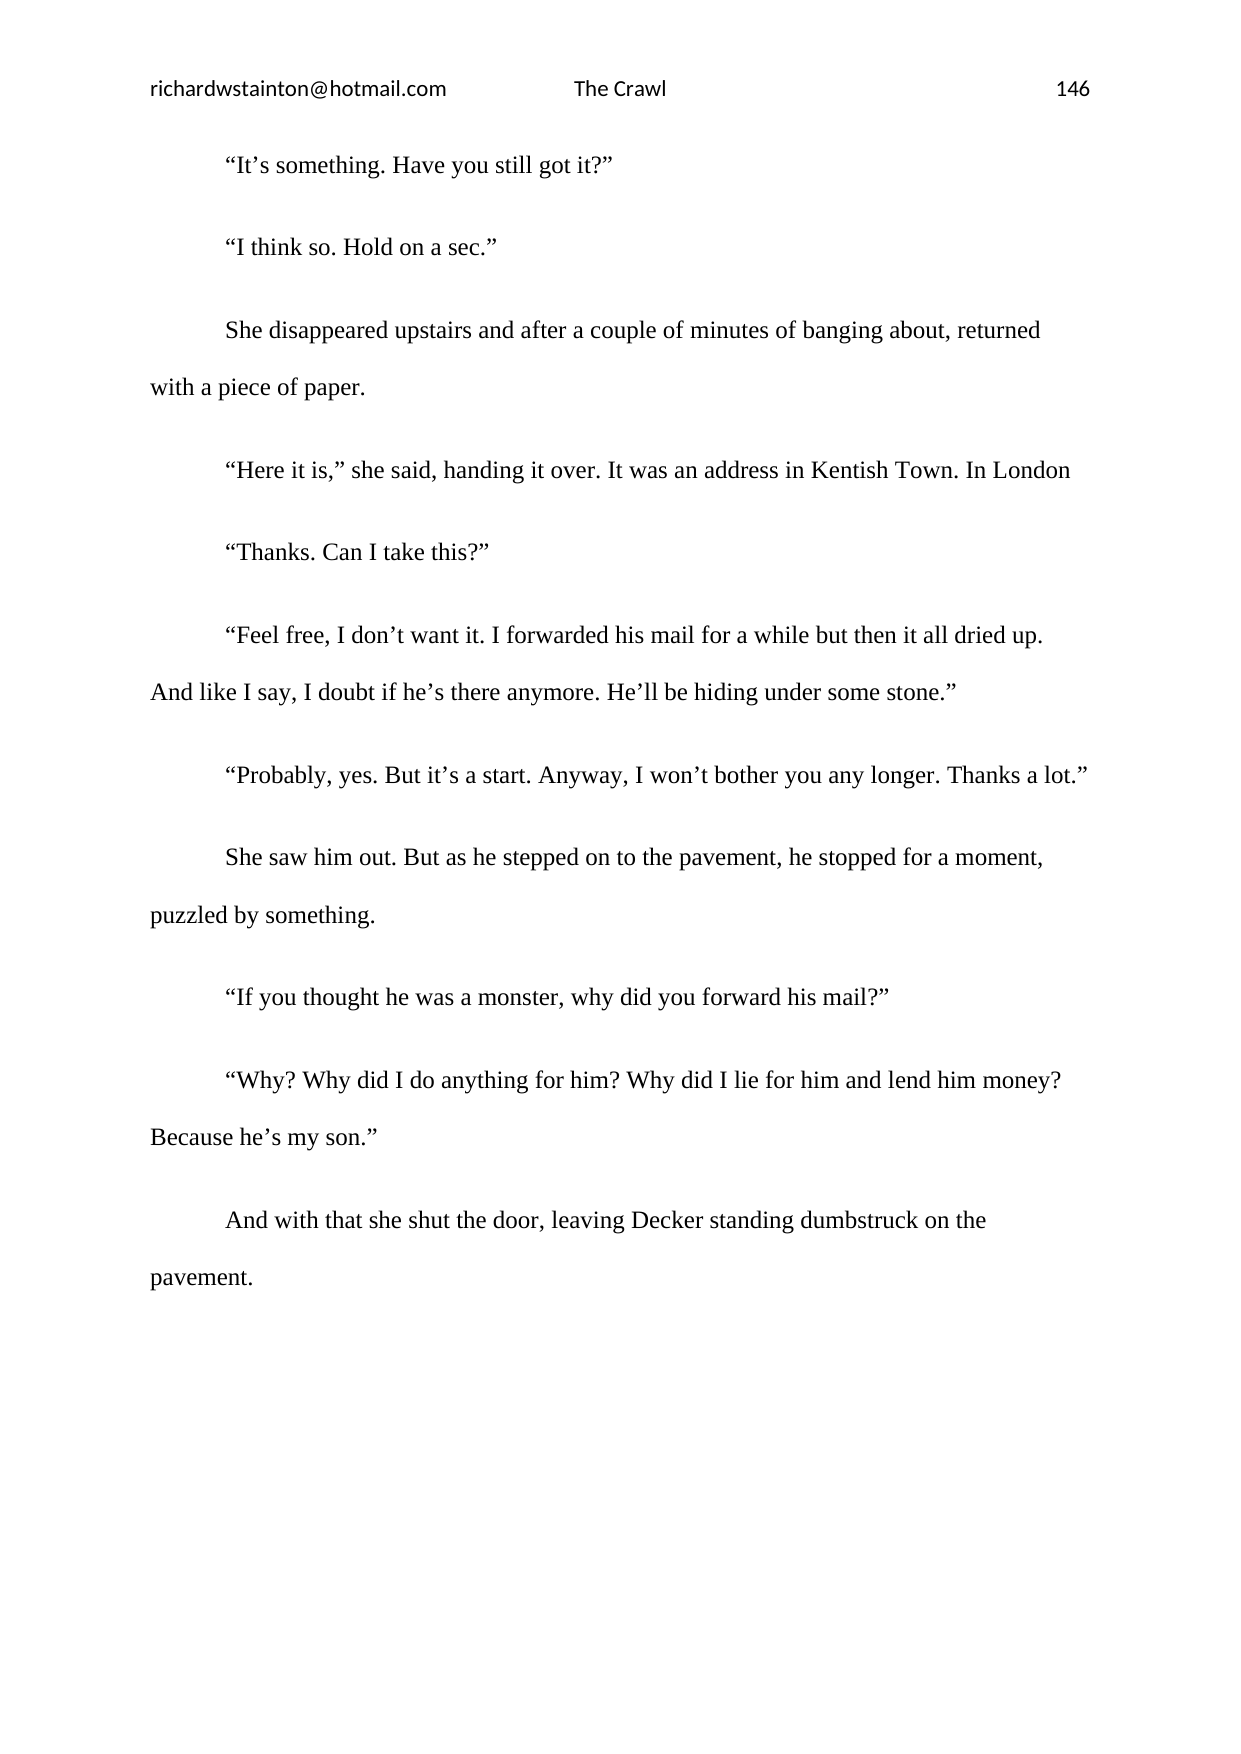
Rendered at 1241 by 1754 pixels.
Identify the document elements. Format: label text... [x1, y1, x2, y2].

text And with that she shut the door, leaving Decker standing dumbstruck on the pavement. [150, 1205, 1090, 1291]
text She disappeared upstairs and after a couple of minutes of banging about, returned with a piece of paper. [150, 315, 1090, 401]
text “If you thought he was a monster, why did you forward his mail?” [150, 982, 1090, 1011]
text “Why? Why did I do anything for him? Why did I lie for him and lend him money? Because he’s my son.” [150, 1065, 1090, 1151]
text She saw him out. But as he stepped on to the pavement, he stopped for a moment, puzzled by something. [150, 842, 1090, 929]
text “I think so. Hold on a sec.” [150, 232, 1090, 261]
text “Thanks. Can I take this?” [150, 537, 1090, 566]
text “It’s something. Have you still got it?” [150, 150, 1090, 179]
text “Probably, yes. But it’s a start. Anyway, I won’t bother you any longer. Thanks a lot.” [150, 760, 1090, 789]
text “Feel free, I don’t want it. I forwarded his mail for a while but then it all dried up. And like I say, I doubt if he’s there anymore. He’ll be hiding under some stone.” [150, 620, 1090, 706]
text “Here it is,” she said, handing it over. It was an address in Kentish Town. In London [150, 455, 1090, 484]
